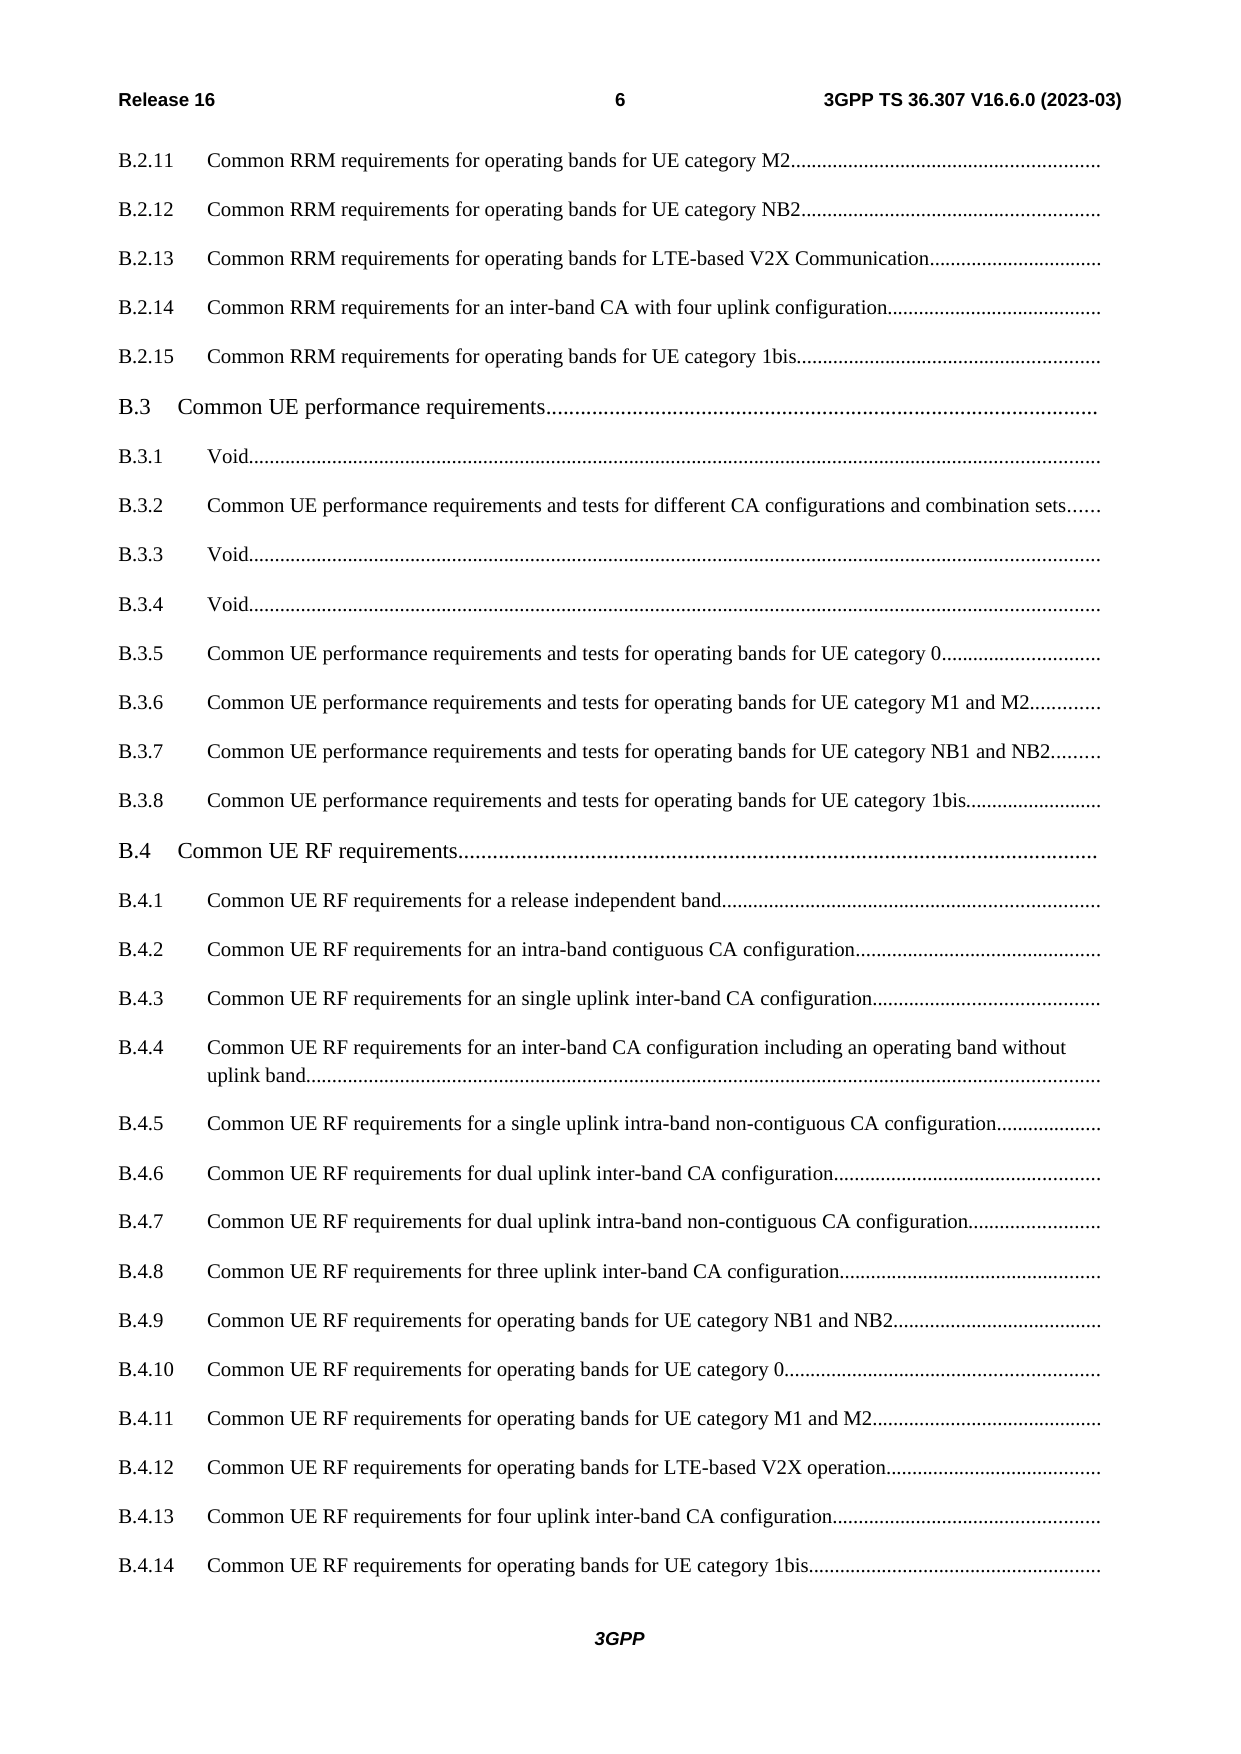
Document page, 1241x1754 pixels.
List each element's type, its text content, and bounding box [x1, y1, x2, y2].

text B.2.11 Common RRM requirements for operating bands for UE category M2 23 [118, 148, 1078, 172]
text B.4.3 Common UE RF requirements for an single uplink inter-band CA configuration 30 [118, 986, 1078, 1010]
text B.3.6 Common UE performance requirements and tests for operating bands for UE category M1 and M2 28 [118, 689, 1078, 714]
text B.3.5 Common UE performance requirements and tests for operating bands for UE category 0 27 [118, 641, 1078, 664]
text B.2.13 Common RRM requirements for operating bands for LTE-based V2X Communication 24 [118, 246, 1078, 270]
text B.4.13 Common UE RF requirements for four uplink inter-band CA configuration 36 [118, 1504, 1078, 1528]
text B.3.1 Void 26 [118, 444, 1078, 468]
text B.4.2 Common UE RF requirements for an intra-band contiguous CA configuration 29 [118, 937, 1078, 961]
text B.4.4 Common UE RF requirements for an inter-band CA configuration including an operating band without uplink band 31 [118, 1035, 1078, 1087]
text B.2.14 Common RRM requirements for an inter-band CA with four uplink configuration 25 [118, 295, 1078, 319]
text B.4.5 Common UE RF requirements for a single uplink intra-band non-contiguous CA configuration 31 [118, 1111, 1078, 1135]
text B.4.6 Common UE RF requirements for dual uplink inter-band CA configuration 32 [118, 1160, 1078, 1184]
text B.4 Common UE RF requirements 28 [118, 837, 1078, 863]
text B.4.11 Common UE RF requirements for operating bands for UE category M1 and M2 34 [118, 1406, 1078, 1430]
text B.3.2 Common UE performance requirements and tests for different CA configurations and combination sets 26 [118, 493, 1078, 517]
text B.4.14 Common UE RF requirements for operating bands for UE category 1bis 37 [118, 1553, 1078, 1577]
text B.3.3 Void 27 [118, 542, 1078, 566]
text B.3.7 Common UE performance requirements and tests for operating bands for UE category NB1 and NB2 28 [118, 739, 1078, 763]
text B.3.4 Void 27 [118, 591, 1078, 616]
text B.3.8 Common UE performance requirements and tests for operating bands for UE category 1bis 28 [118, 788, 1078, 812]
text B.4.12 Common UE RF requirements for operating bands for LTE-based V2X operation 35 [118, 1455, 1078, 1479]
text B.4.9 Common UE RF requirements for operating bands for UE category NB1 and NB2 34 [118, 1308, 1078, 1332]
text B.2.12 Common RRM requirements for operating bands for UE category NB2 24 [118, 197, 1078, 221]
text B.4.1 Common UE RF requirements for a release independent band 28 [118, 888, 1078, 912]
text B.2.15 Common RRM requirements for operating bands for UE category 1bis 25 [118, 344, 1078, 368]
text B.3 Common UE performance requirements 26 [118, 393, 1078, 419]
text B.4.8 Common UE RF requirements for three uplink inter-band CA configuration 33 [118, 1258, 1078, 1283]
text B.4.7 Common UE RF requirements for dual uplink intra-band non-contiguous CA configuration 32 [118, 1209, 1078, 1233]
text B.4.10 Common UE RF requirements for operating bands for UE category 0 34 [118, 1357, 1078, 1381]
